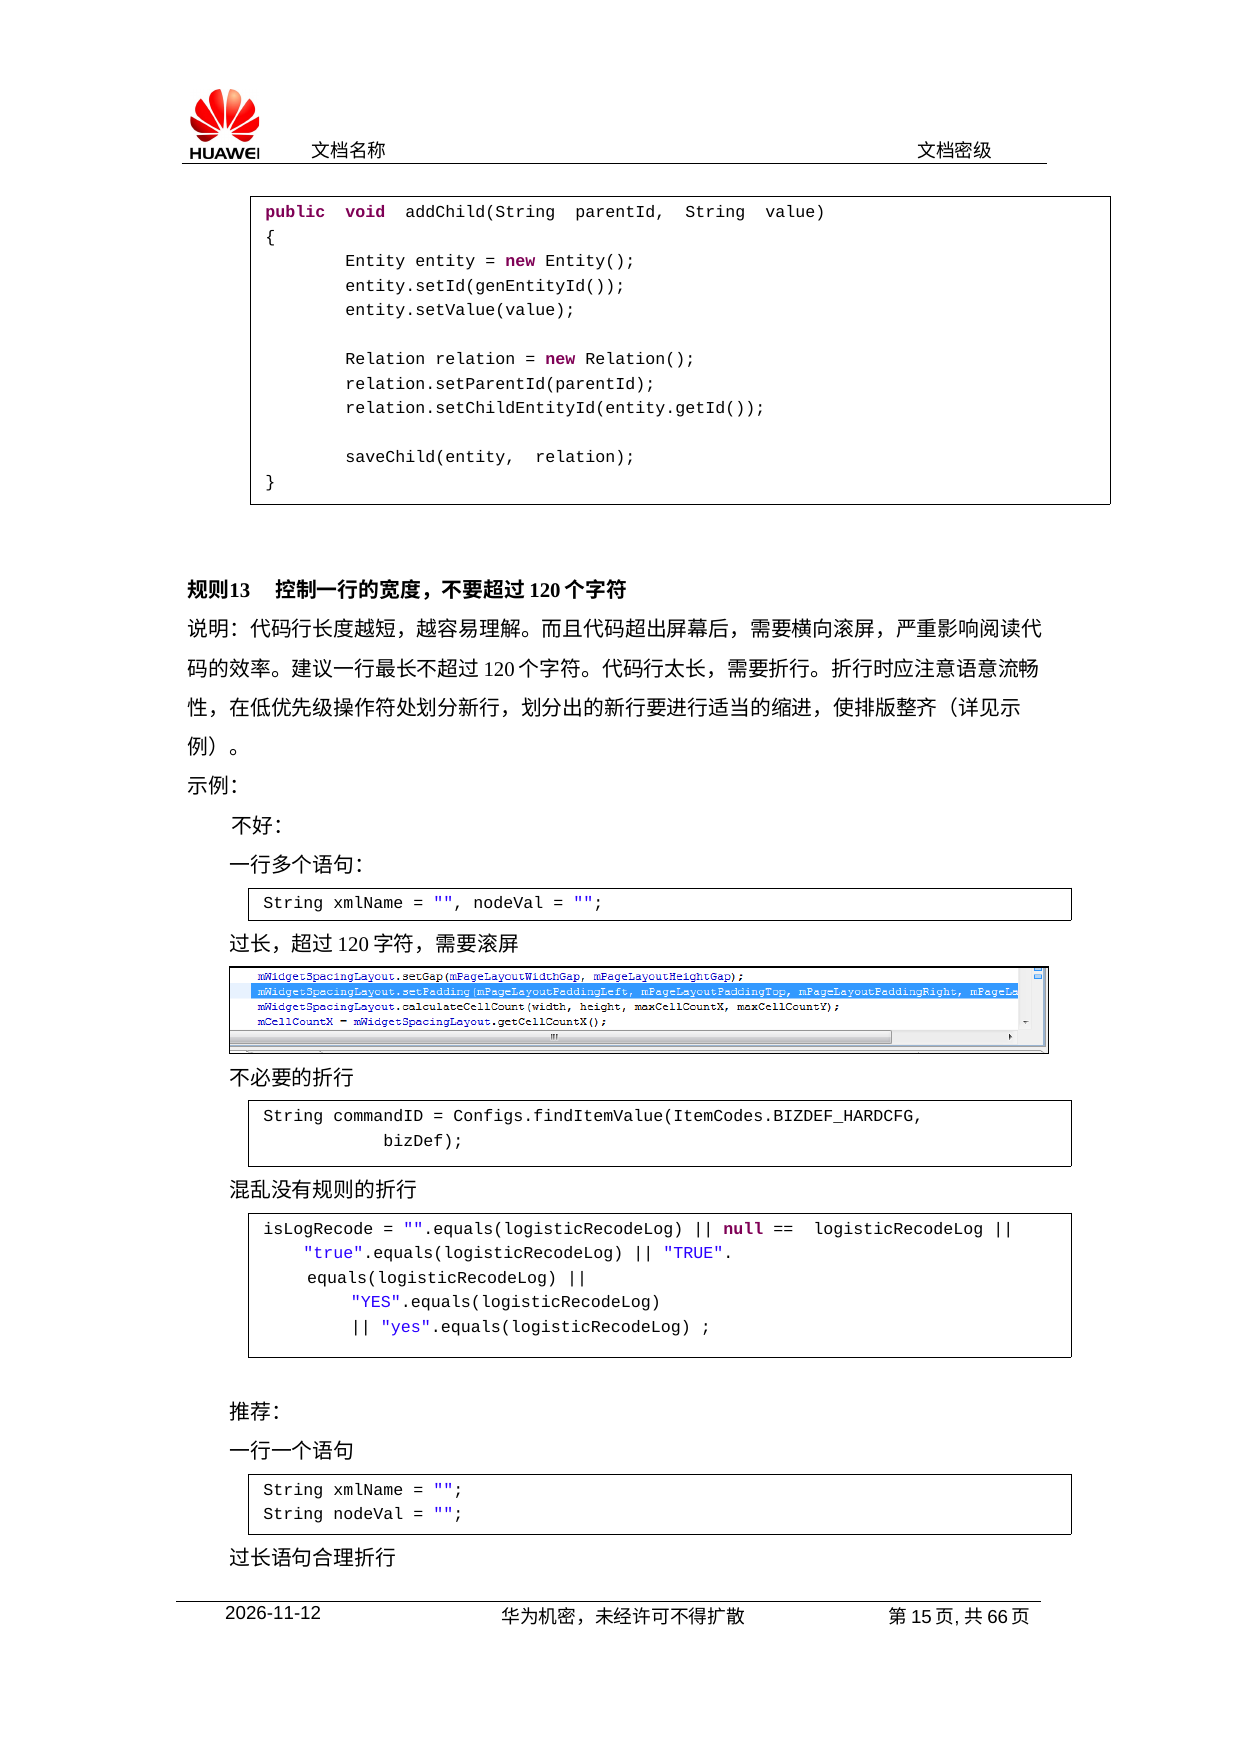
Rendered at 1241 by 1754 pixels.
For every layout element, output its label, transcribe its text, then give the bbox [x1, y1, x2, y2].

text 推荐： [187, 1395, 1053, 1426]
text 一行一个语句 [229, 1434, 1053, 1534]
text 控制一行的宽度，不要超过120个字符 [187, 573, 1053, 603]
text 混乱没有规则的折行 [187, 1173, 1053, 1203]
picture [230, 968, 1048, 1053]
picture [190, 89, 260, 159]
text 过长语句合理折行 [187, 1541, 1053, 1571]
text 一行多个语句： [229, 848, 1053, 920]
text 不必要的折行 [187, 1061, 1053, 1091]
text 不好： [187, 809, 1053, 839]
text 说明：代码行长度越短，越容易理解。而且代码超出屏幕后，需要横向滚屏，严重影响阅读代码的效率。建议一行最长不超过120个字符。代码行太长，需要折行。折行时应注意语意流畅性，在低优先级操作符处划分新行，划分出的新行要进行适当的缩进，使排版整齐（详见示例）。 [187, 612, 1053, 761]
text 示例： [187, 769, 1053, 800]
